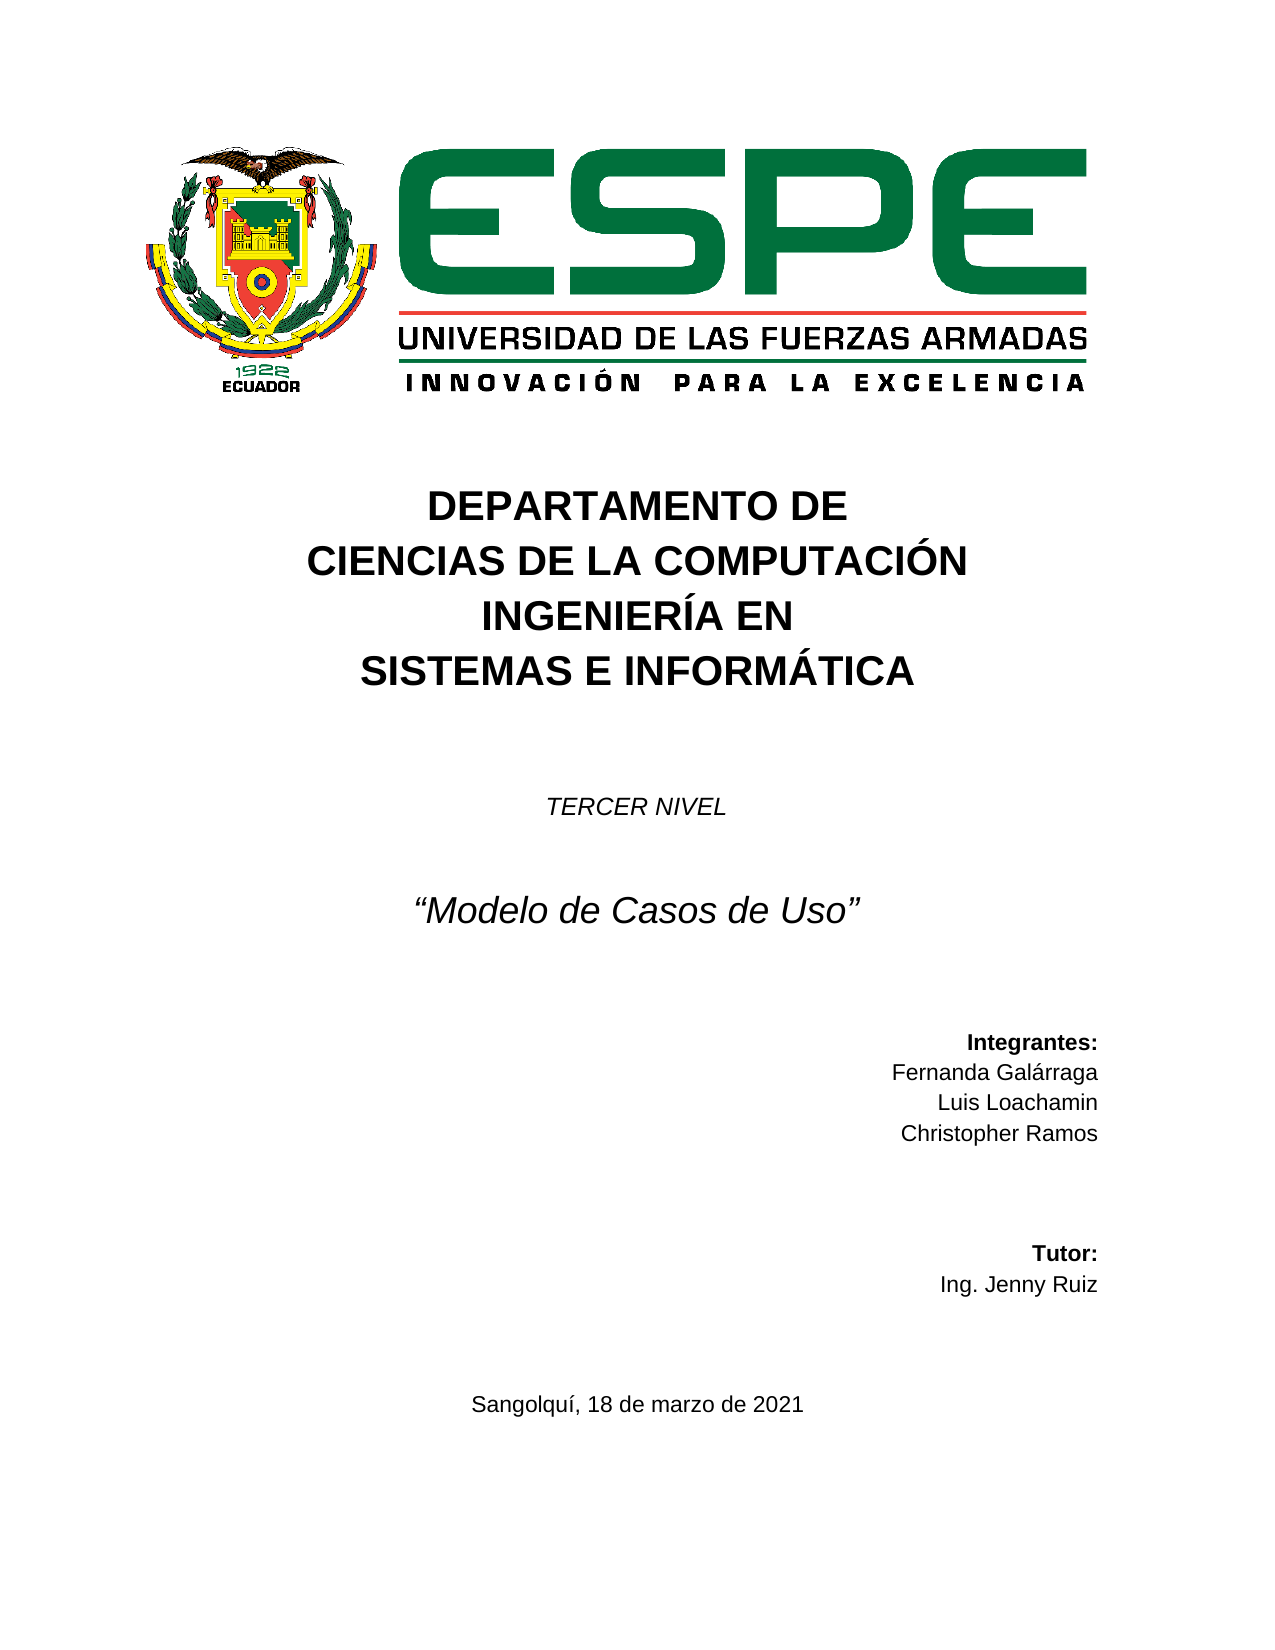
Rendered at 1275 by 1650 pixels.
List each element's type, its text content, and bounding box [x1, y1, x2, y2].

text Integrantes: [177, 1029, 1098, 1055]
text TERCER NIVEL [177, 792, 1098, 821]
text Tutor: [177, 1240, 1098, 1267]
text CIENCIAS DE LA COMPUTACIÓN [177, 536, 1098, 584]
text Sangolquí, 18 de marzo de 2021 [177, 1391, 1098, 1418]
text Luis Loachamin [177, 1089, 1098, 1116]
text Ing. Jenny Ruiz [177, 1271, 1098, 1297]
text INGENIERÍA EN [177, 592, 1098, 639]
text Fernanda Galárraga [177, 1059, 1098, 1085]
picture [146, 147, 1087, 392]
text DEPARTAMENTO DE [177, 481, 1098, 529]
text Christopher Ramos [177, 1119, 1098, 1146]
text “Modelo de Casos de Uso” [177, 889, 1098, 932]
text SISTEMAS E INFORMÁTICA [177, 647, 1098, 694]
